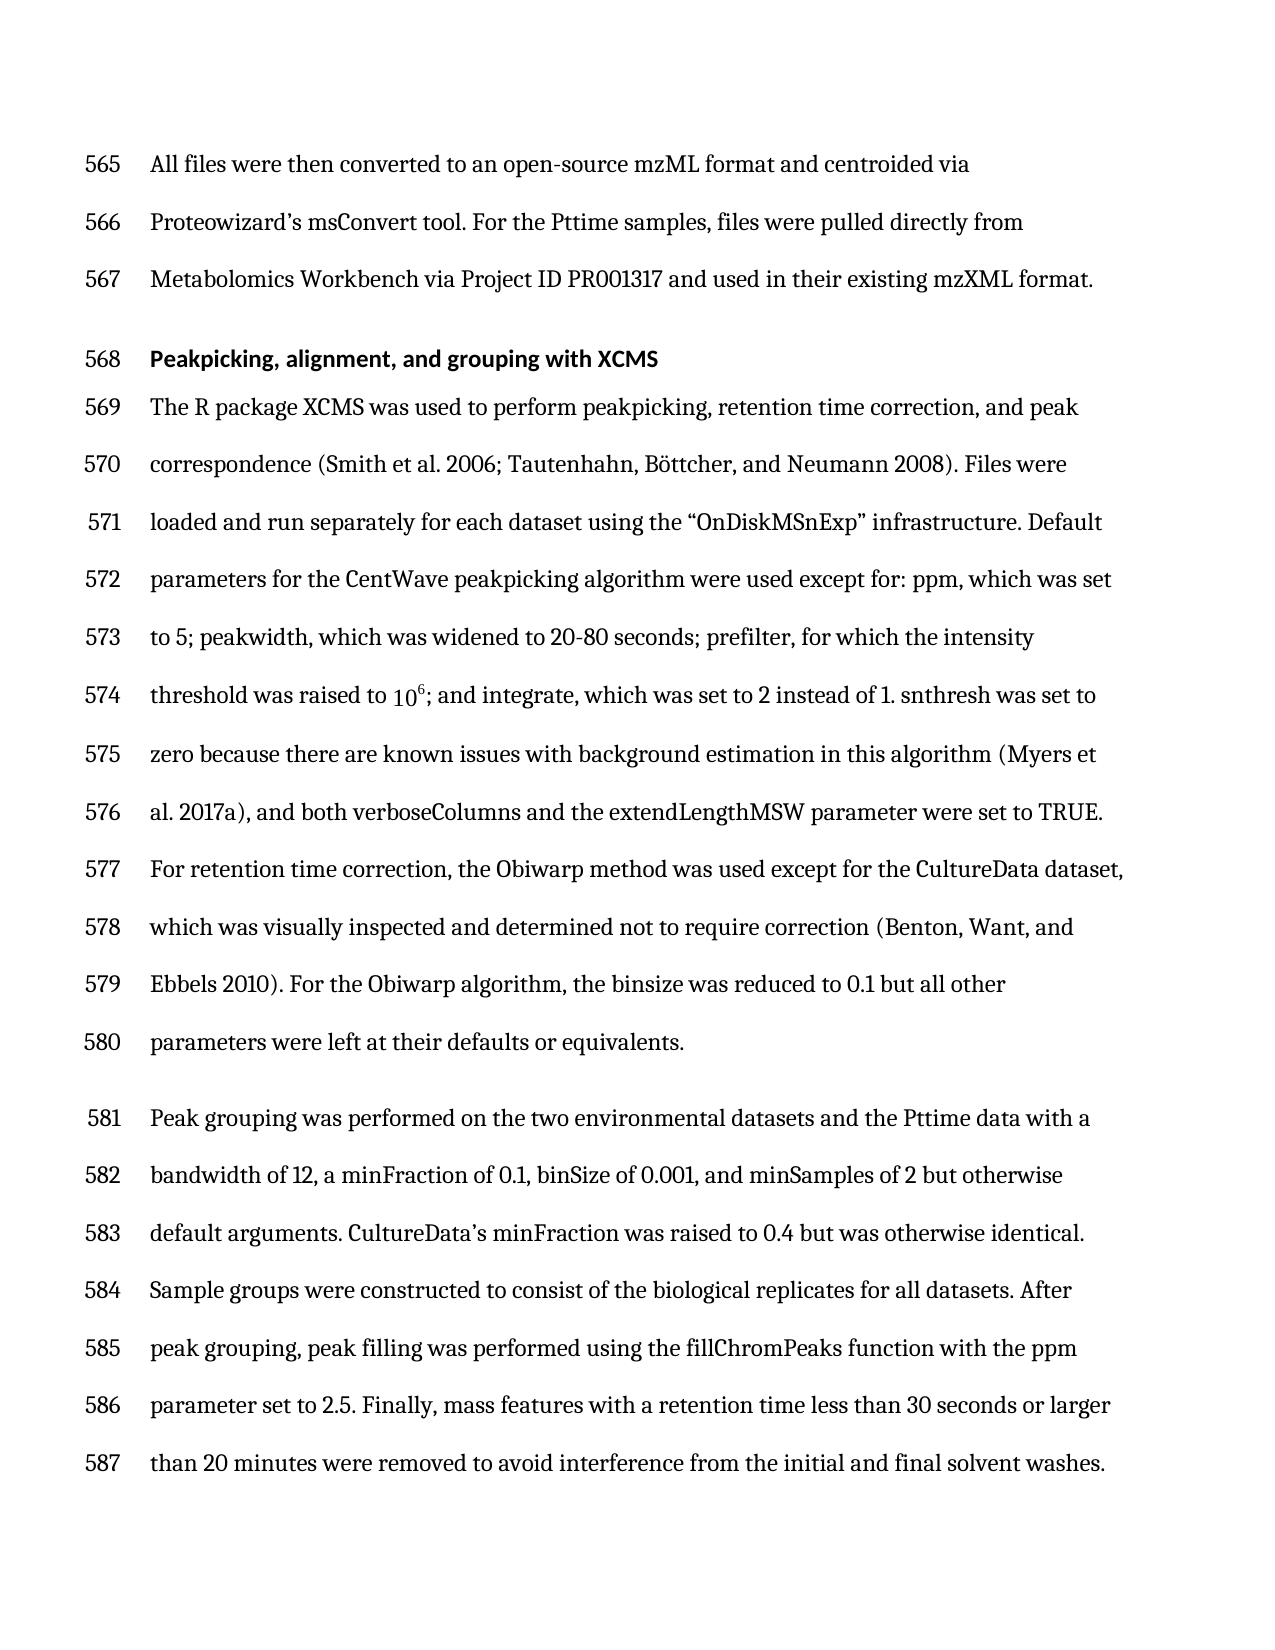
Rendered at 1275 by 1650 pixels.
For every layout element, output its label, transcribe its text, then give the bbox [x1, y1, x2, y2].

subtitle Peakpicking, alignment, and grouping with XCMS [150, 343, 1125, 374]
text Peak grouping was performed on the two environmental datasets and the Pttime data with a bandwidth of 12, a minFraction of 0.1, binSize of 0.001, and minSamples of 2 but otherwise default arguments. CultureData’s minFraction was raised to 0.4 but was otherwise identical. Sample groups were constructed to consist of the biological replicates for all datasets. After peak grouping, peak filling was performed using the fillChromPeaks function with the ppm parameter set to 2.5. Finally, mass features with a retention time less than 30 seconds or larger than 20 minutes were removed to avoid interference from the initial and final solvent washes. [150, 1104, 1125, 1477]
text The R package XCMS was used to perform peakpicking, retention time correction, and peak correspondence (Smith et al. 2006; Tautenhahn, Böttcher, and Neumann 2008). Files were loaded and run separately for each dataset using the “OnDiskMSnExp” infrastructure. Default parameters for the CentWave peakpicking algorithm were used except for: ppm, which was set to 5; peakwidth, which was widened to 20-80 seconds; prefilter, for which the intensity threshold was raised to ; and integrate, which was set to 2 instead of 1. snthresh was set to zero because there are known issues with background estimation in this algorithm (Myers et al. 2017a), and both verboseColumns and the extendLengthMSW parameter were set to TRUE. For retention time correction, the Obiwarp method was used except for the CultureData dataset, which was visually inspected and determined not to require correction (Benton, Want, and Ebbels 2010). For the Obiwarp algorithm, the binsize was reduced to 0.1 but all other parameters were left at their defaults or equivalents. [150, 393, 1125, 1056]
